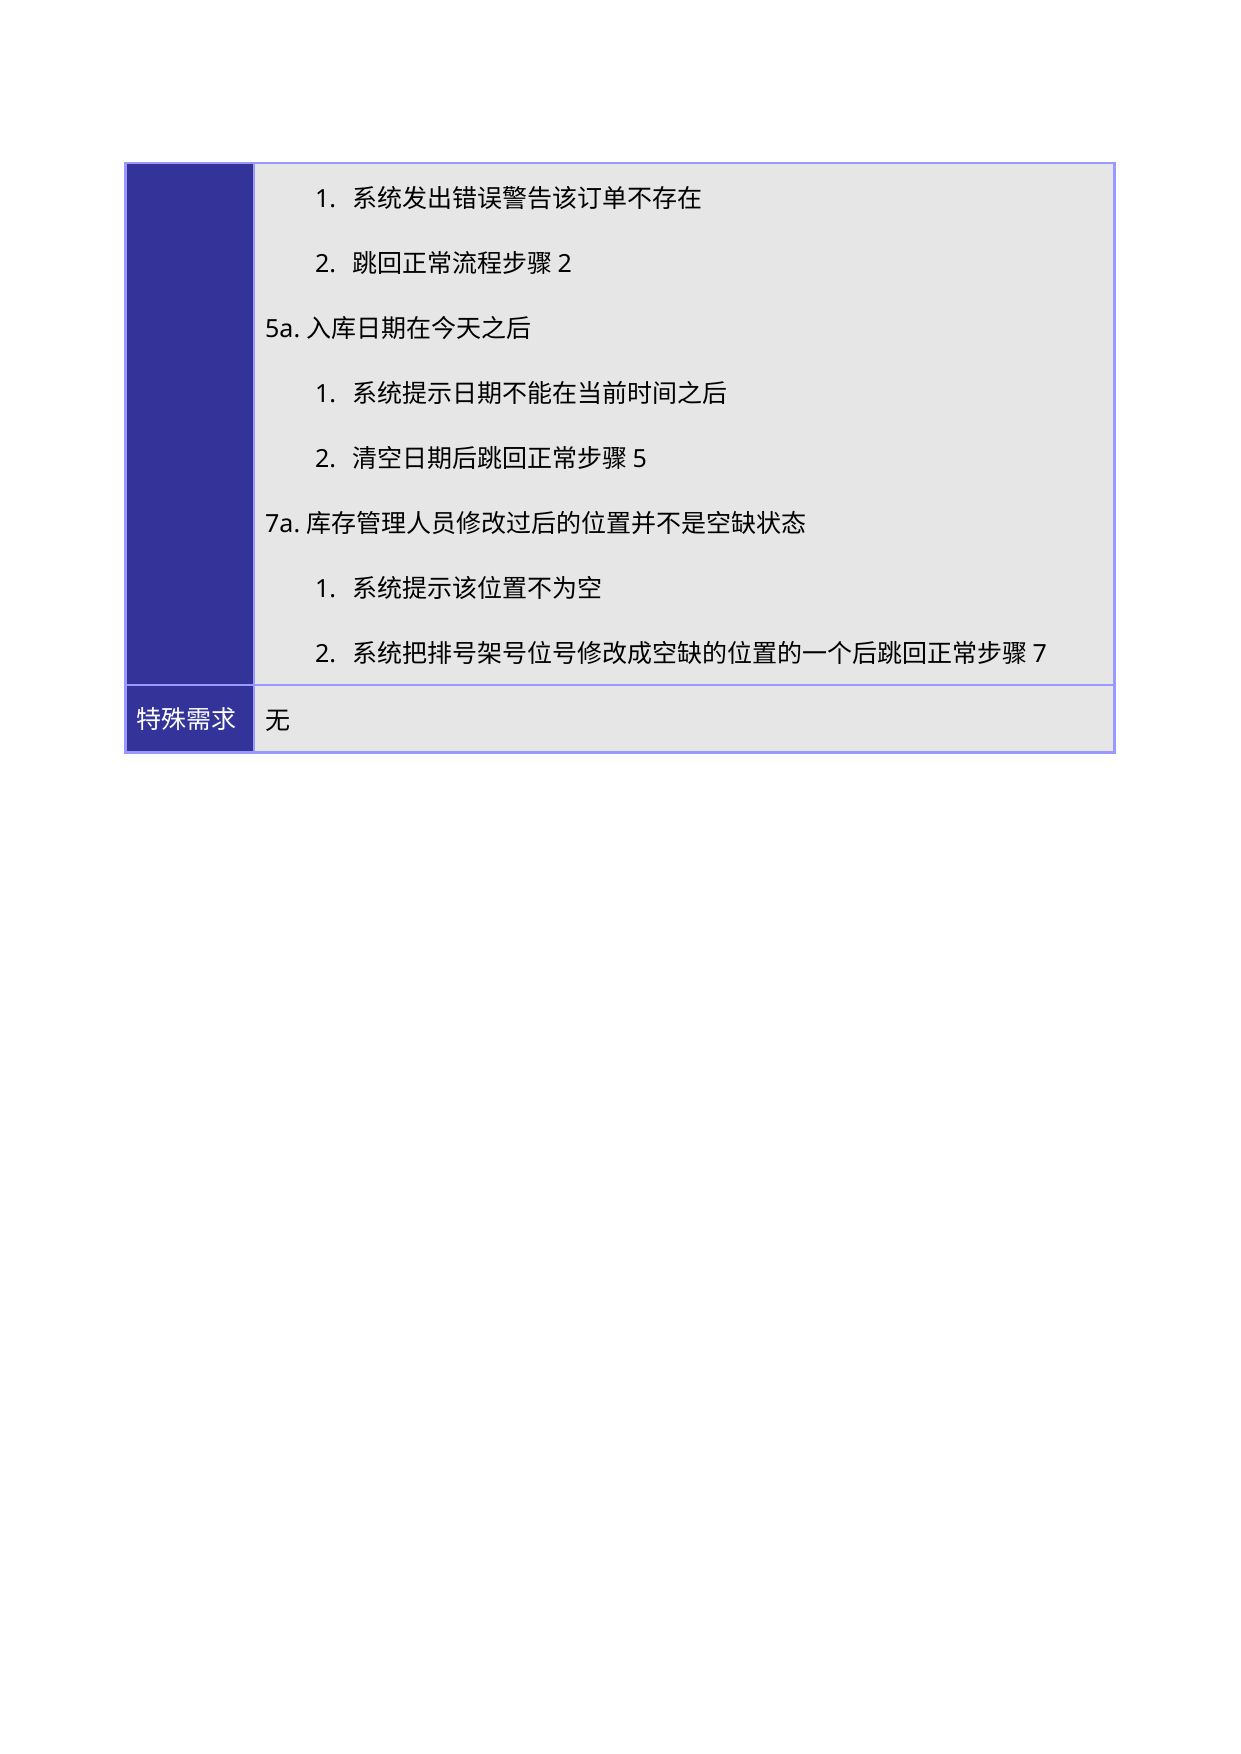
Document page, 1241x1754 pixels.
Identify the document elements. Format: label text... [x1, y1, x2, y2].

table_cell 无 [255, 686, 1113, 751]
table_cell 扩展流程 [127, 164, 253, 684]
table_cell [255, 164, 1113, 684]
table_cell 特殊需求 [127, 686, 253, 751]
